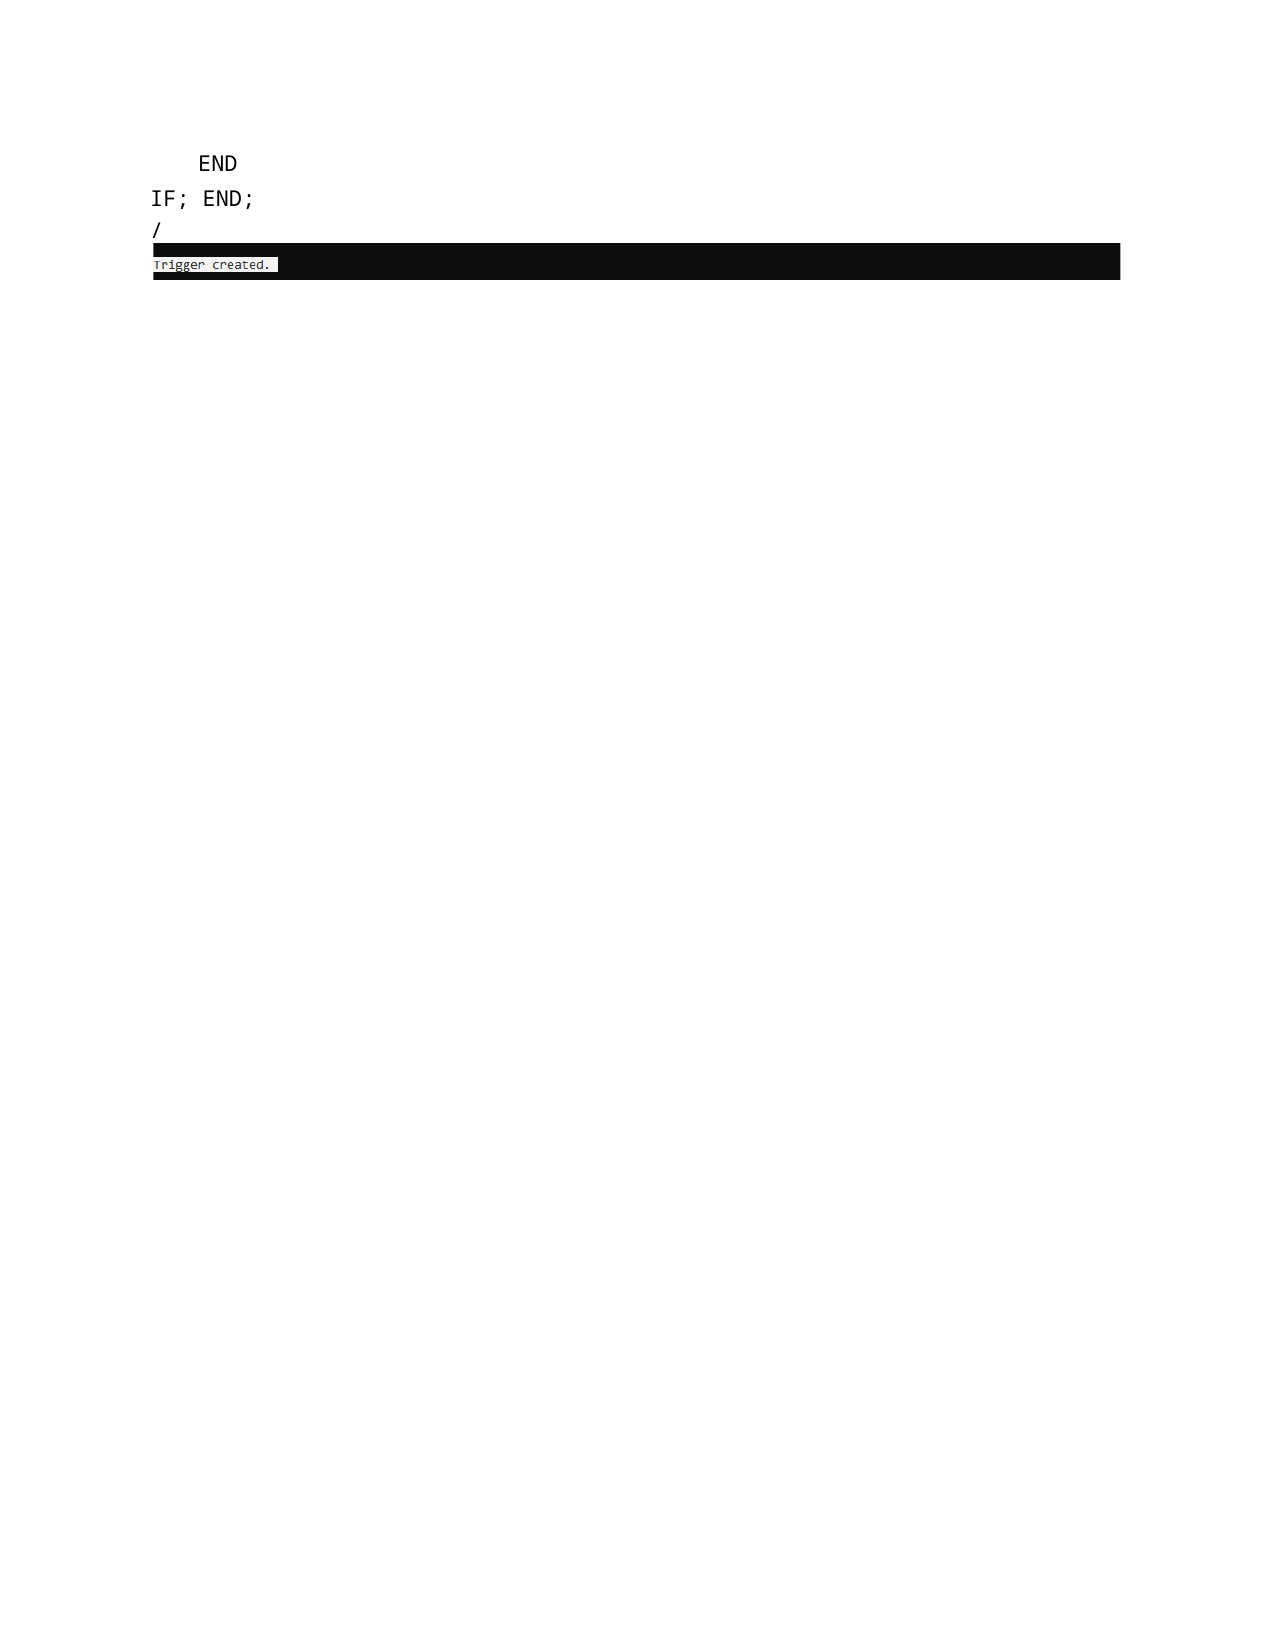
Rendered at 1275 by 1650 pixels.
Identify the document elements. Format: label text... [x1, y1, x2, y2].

text / [150, 218, 1139, 243]
text END IF; END; [150, 148, 282, 213]
picture [153, 243, 1121, 280]
